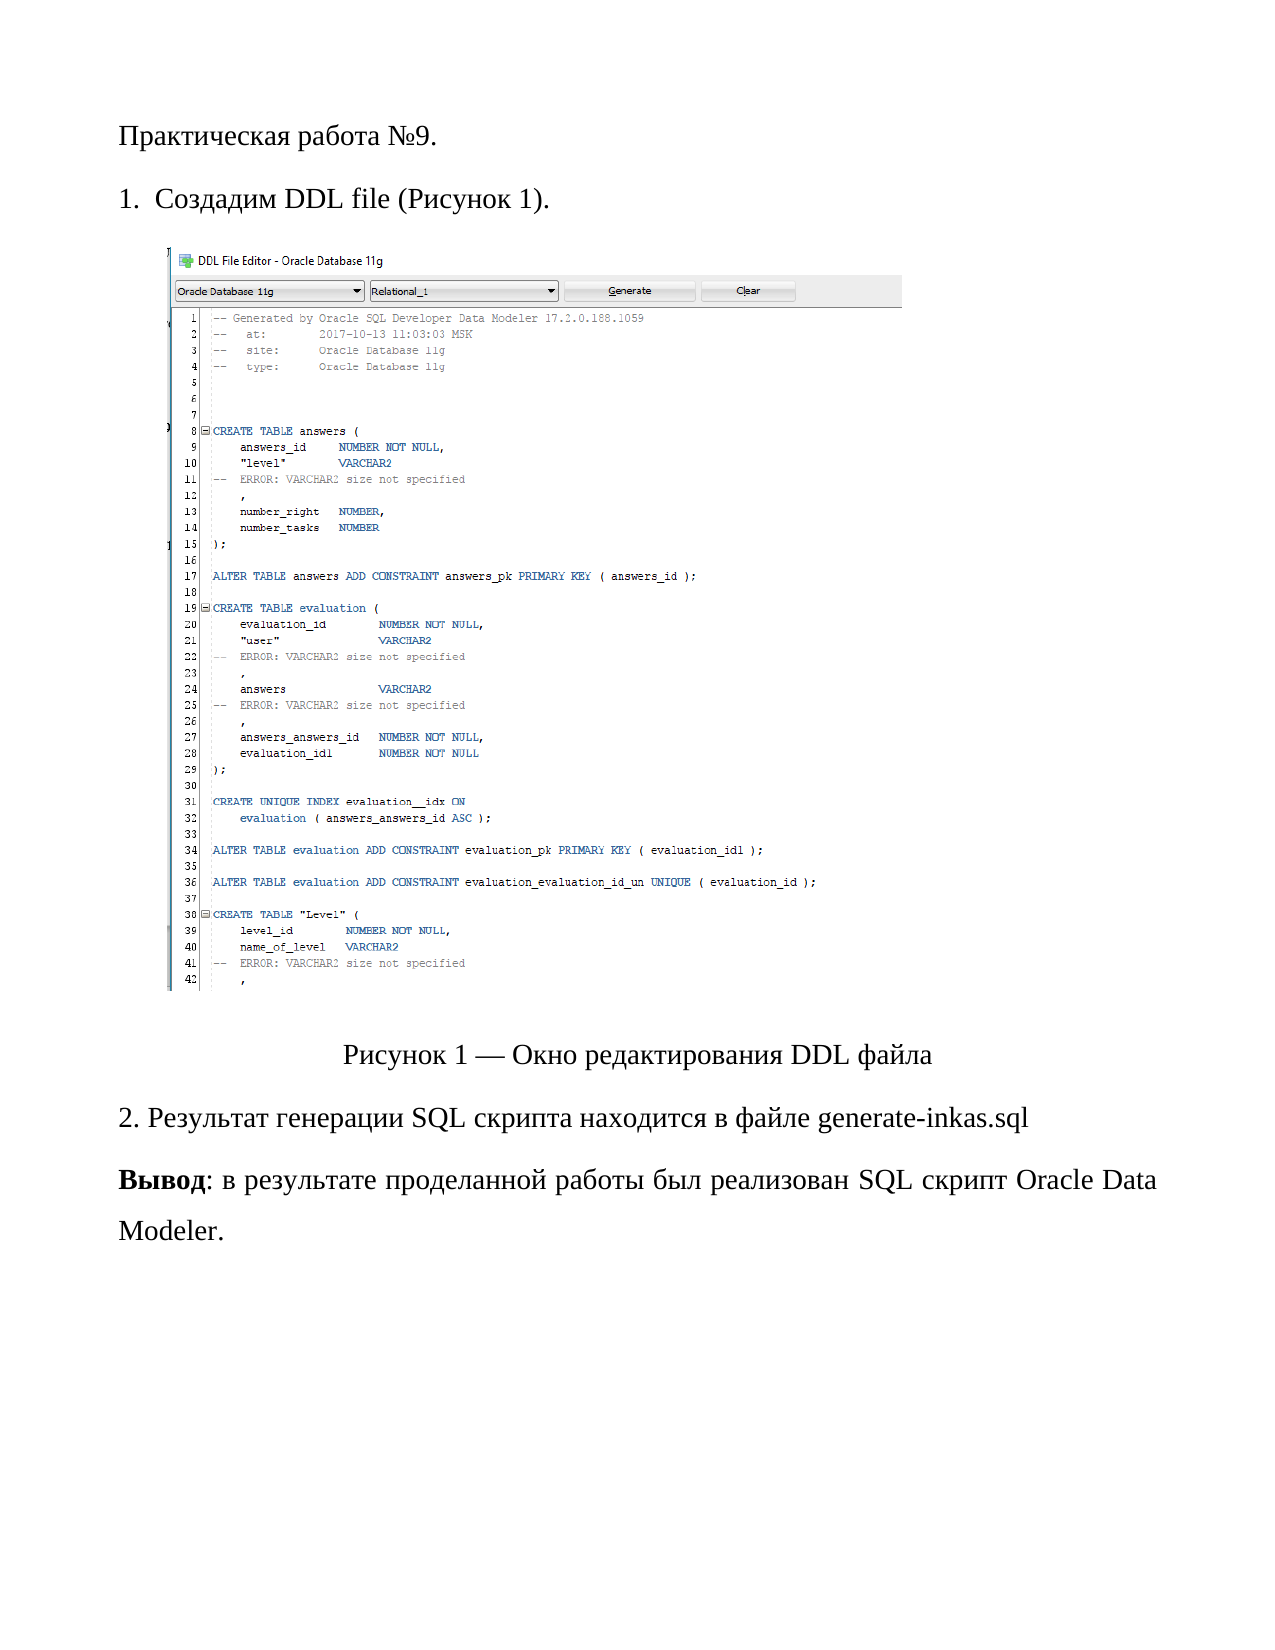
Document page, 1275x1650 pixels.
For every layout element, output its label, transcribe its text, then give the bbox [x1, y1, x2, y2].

text Практическая работа №9. [118, 118, 1157, 152]
text 2. Результат генерации SQL скрипта находится в файле generate-inkas.sql [118, 1100, 1157, 1133]
picture [167, 247, 902, 991]
text 1. Создадим DDL file (Рисунок 1). [118, 181, 1157, 214]
text Вывод: в результате проделанной работы был реализован SQL скрипт Oracle Data Modeler. [118, 1162, 1157, 1246]
